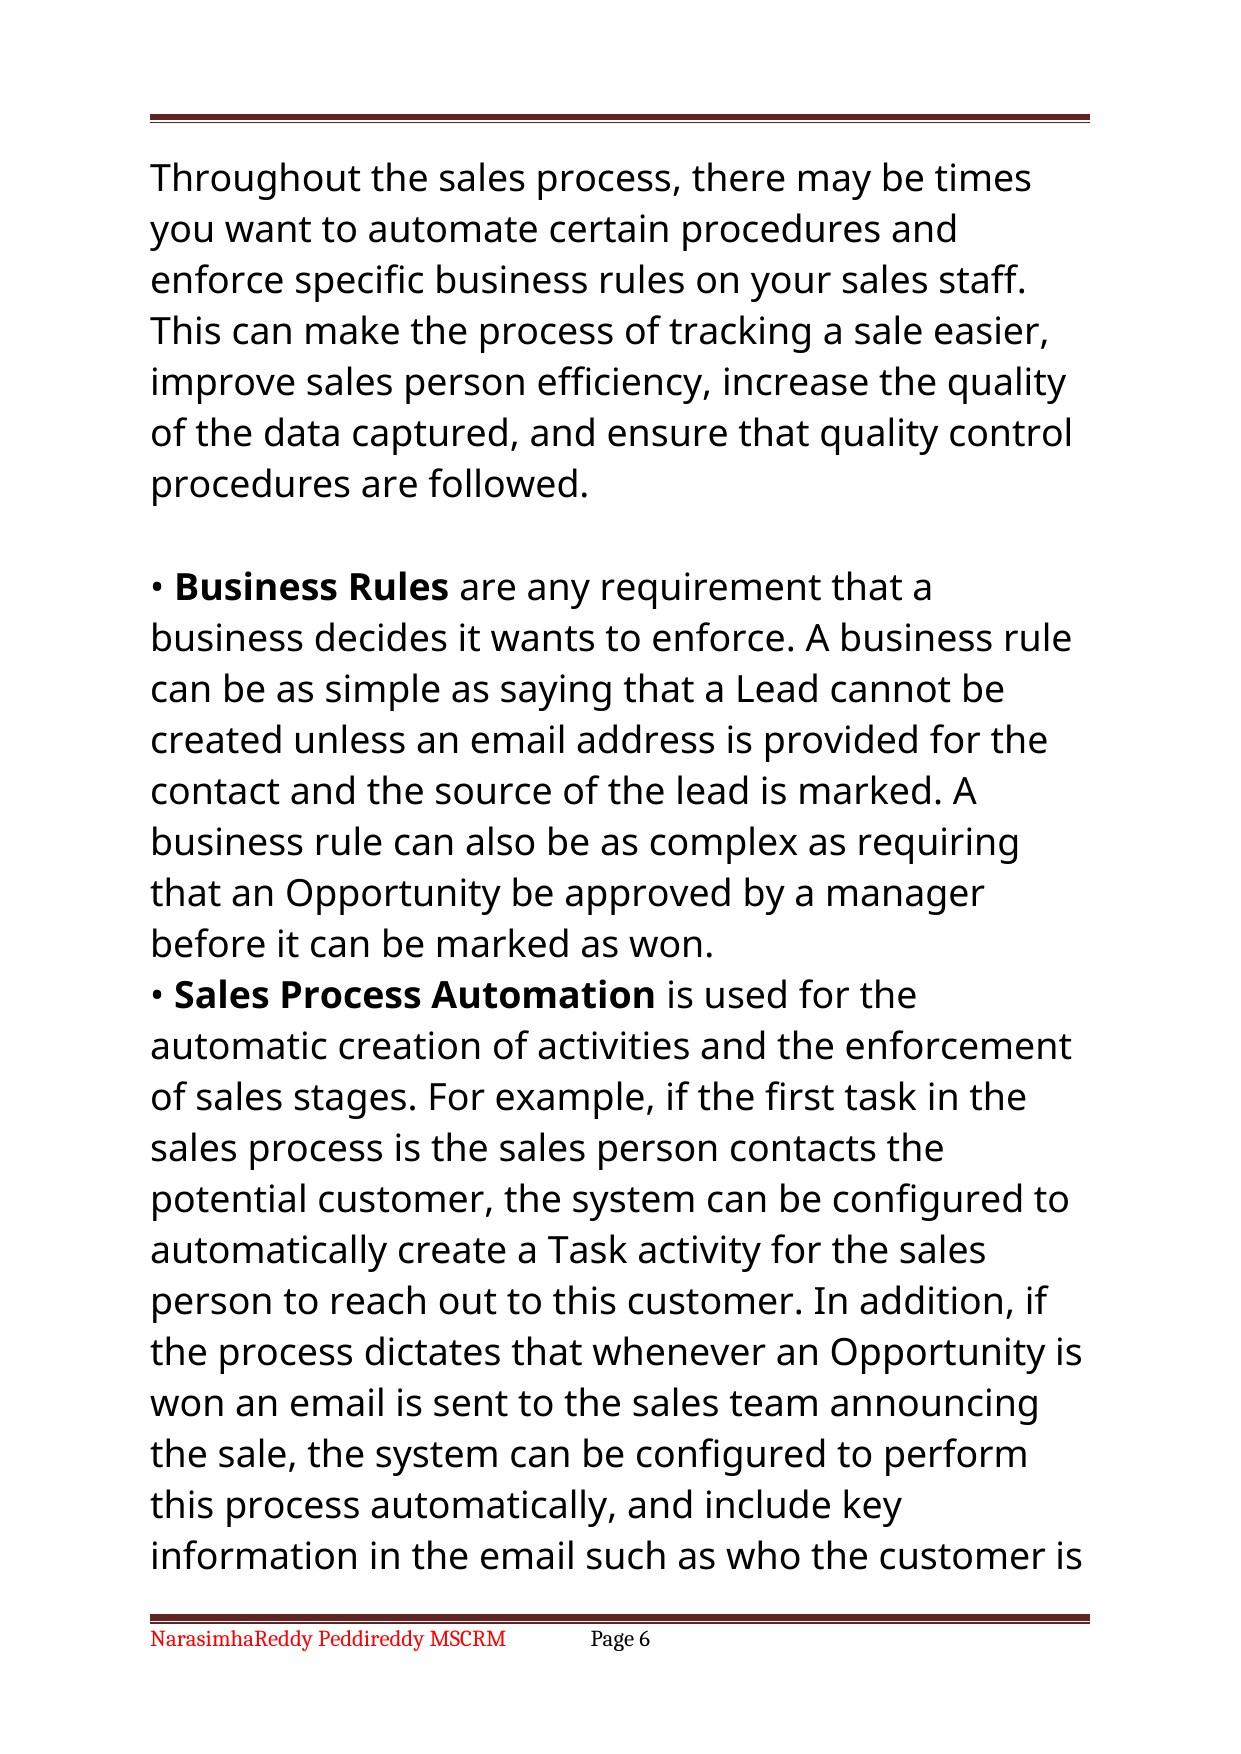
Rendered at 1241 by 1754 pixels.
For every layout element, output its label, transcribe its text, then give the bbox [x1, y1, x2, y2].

text • Business Rules are any requirement that a business decides it wants to enforce. A business rule can be as simple as saying that a Lead cannot be created unless an email address is provided for the contact and the source of the lead is marked. A business rule can also be as complex as requiring that an Opportunity be approved by a manager before it can be marked as won. [150, 560, 1090, 968]
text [150, 968, 1090, 1581]
text Throughout the sales process, there may be times you want to automate certain procedures and enforce specific business rules on your sales staff. This can make the process of tracking a sale easier, improve sales person efficiency, increase the quality of the data captured, and ensure that quality control procedures are followed. [150, 152, 1090, 509]
